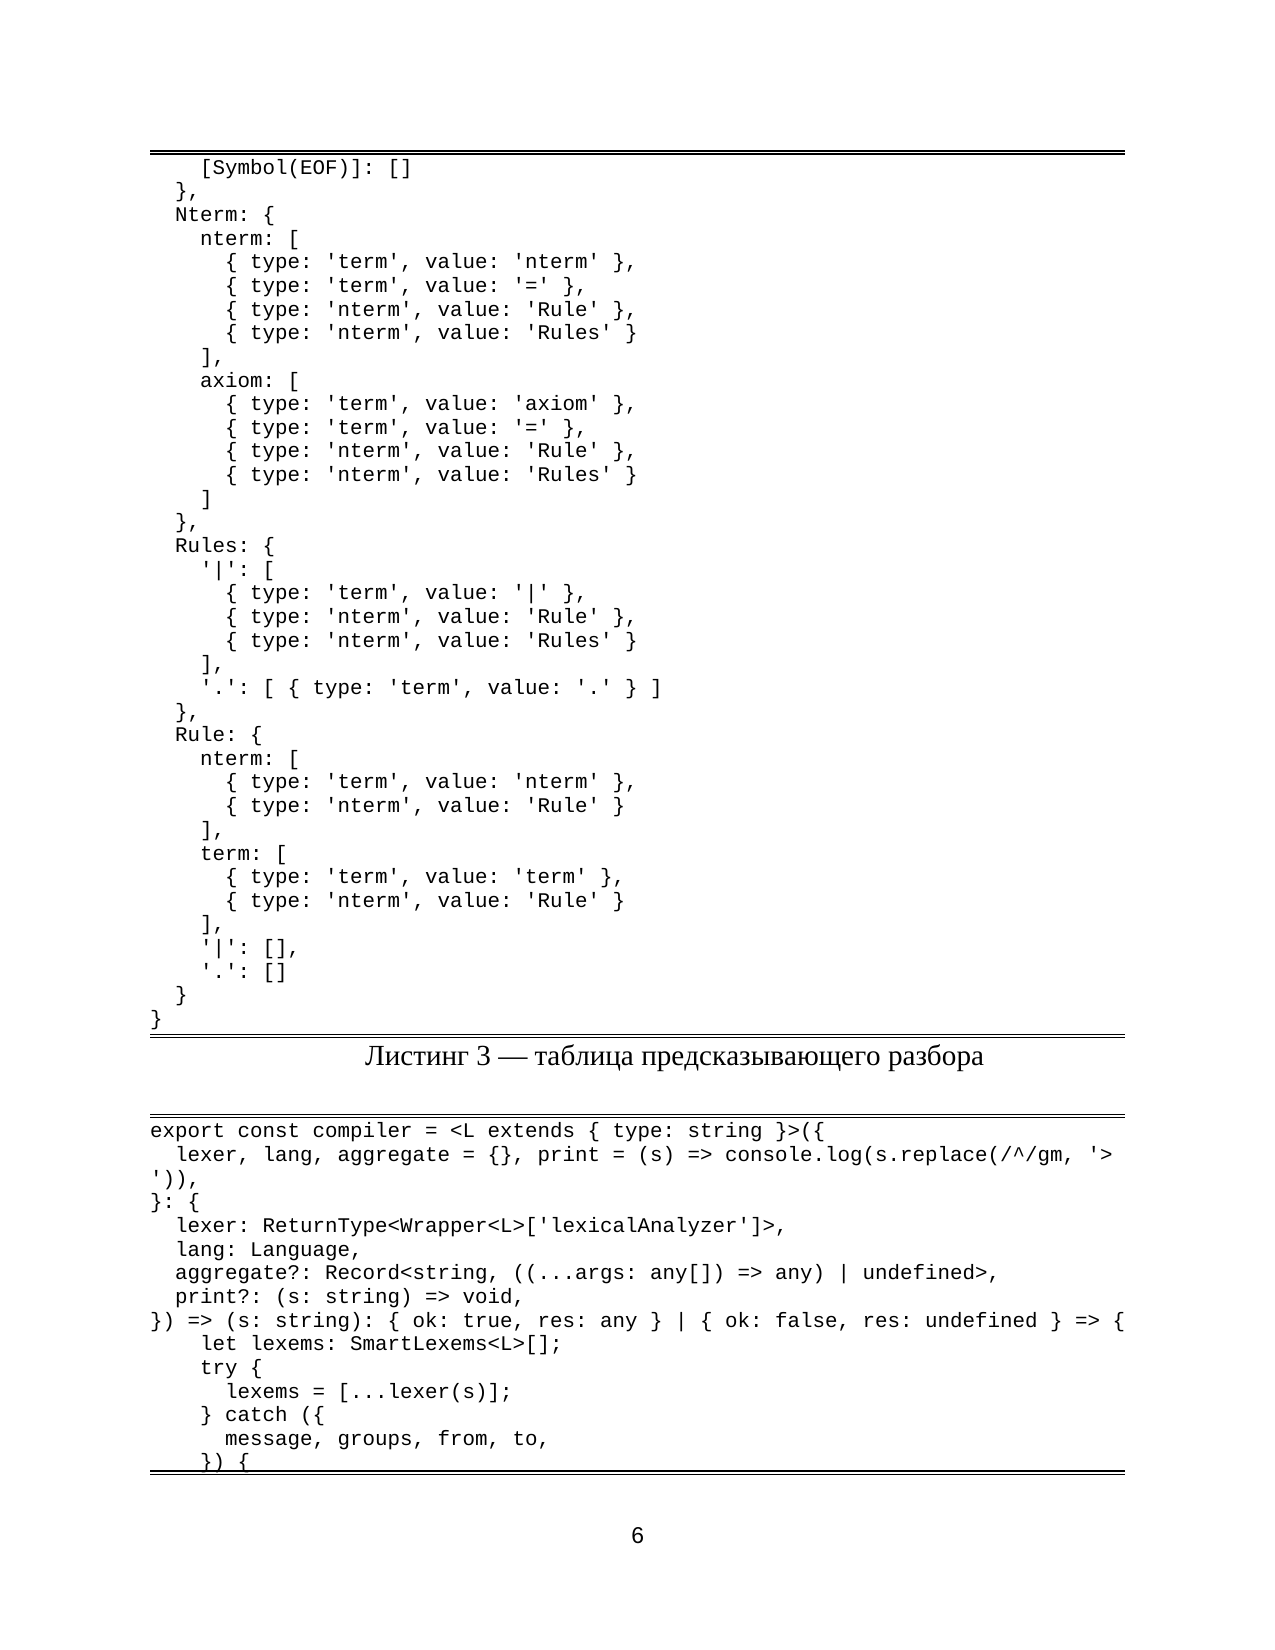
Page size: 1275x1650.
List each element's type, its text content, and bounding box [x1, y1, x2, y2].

text lexems = [...lexer(s)]; [150, 1381, 1125, 1404]
text }, [150, 511, 1125, 535]
text { type: 'term', value: '|' }, [150, 582, 1125, 606]
text lexer: ReturnType<Wrapper<L>['lexicalAnalyzer']>, [150, 1215, 1125, 1239]
text '.': [ { type: 'term', value: '.' } ] [150, 677, 1125, 701]
text ], [150, 913, 1125, 937]
text }) { [150, 1452, 1125, 1470]
text { type: 'nterm', value: 'Rule' }, [150, 606, 1125, 630]
text { type: 'term', value: 'axiom' }, [150, 393, 1125, 417]
text axiom: [ [150, 369, 1125, 393]
text { type: 'nterm', value: 'Rule' } [150, 890, 1125, 913]
text try { [150, 1357, 1125, 1381]
text '|': [], [150, 937, 1125, 961]
text nterm: [ [150, 748, 1125, 772]
text } [150, 1001, 1125, 1034]
text Nterm: { [150, 204, 1125, 228]
text { type: 'nterm', value: 'Rules' } [150, 464, 1125, 488]
text ], [150, 346, 1125, 369]
text lexer, lang, aggregate = {}, print = (s) => console.log(s.replace(/^/gm, '> ')), [150, 1144, 1125, 1191]
text print?: (s: string) => void, [150, 1286, 1125, 1310]
text }: { [150, 1191, 1125, 1215]
text }) => (s: string): { ok: true, res: any } | { ok: false, res: undefined } => { [150, 1310, 1125, 1333]
text Rules: { [150, 535, 1125, 559]
text Rule: { [150, 724, 1125, 748]
text { type: 'term', value: '=' }, [150, 275, 1125, 299]
text { type: 'term', value: '=' }, [150, 417, 1125, 441]
text { type: 'nterm', value: 'Rule' }, [150, 441, 1125, 464]
text { type: 'term', value: 'nterm' }, [150, 772, 1125, 795]
text Листинг 3 — таблица предсказывающего разбора [150, 1038, 1125, 1072]
text let lexems: SmartLexems<L>[]; [150, 1333, 1125, 1357]
text nterm: [ [150, 228, 1125, 251]
text aggregate?: Record<string, ((...args: any[]) => any) | undefined>, [150, 1262, 1125, 1286]
text ], [150, 819, 1125, 842]
text ] [150, 488, 1125, 511]
text '|': [ [150, 559, 1125, 582]
text } [150, 984, 1125, 1001]
text { type: 'nterm', value: 'Rule' }, [150, 299, 1125, 322]
text { type: 'nterm', value: 'Rules' } [150, 322, 1125, 346]
text { type: 'nterm', value: 'Rule' } [150, 795, 1125, 819]
text [Symbol(EOF)]: [] [150, 155, 1125, 180]
text } catch ({ [150, 1404, 1125, 1428]
text message, groups, from, to, [150, 1428, 1125, 1452]
text }, [150, 701, 1125, 724]
text '.': [] [150, 961, 1125, 984]
text term: [ [150, 842, 1125, 866]
text { type: 'term', value: 'term' }, [150, 866, 1125, 890]
text }, [150, 180, 1125, 204]
text export const compiler = <L extends { type: string }>({ [150, 1118, 1125, 1144]
text ], [150, 653, 1125, 677]
text lang: Language, [150, 1239, 1125, 1262]
text { type: 'nterm', value: 'Rules' } [150, 630, 1125, 653]
text { type: 'term', value: 'nterm' }, [150, 251, 1125, 275]
